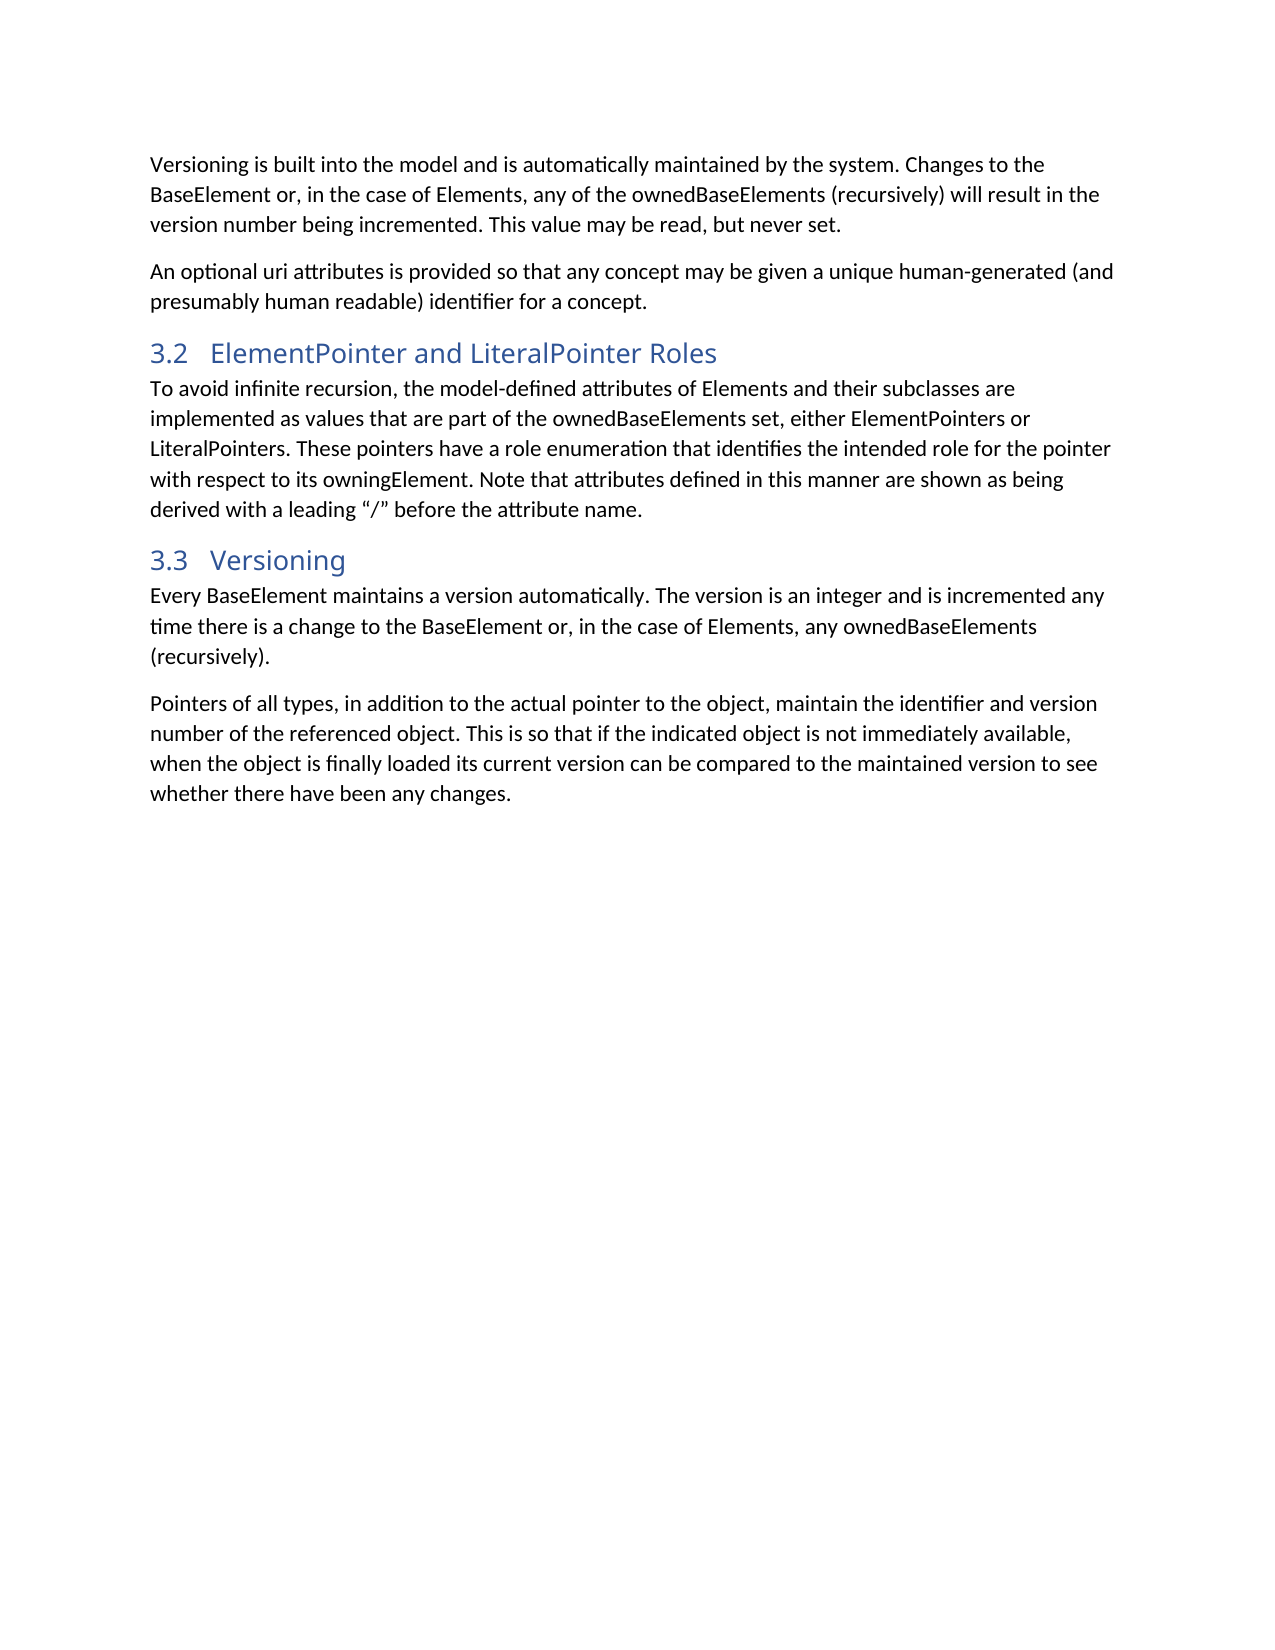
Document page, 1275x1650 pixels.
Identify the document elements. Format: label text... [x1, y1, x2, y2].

text An optional uri attributes is provided so that any concept may be given a unique human-generated (and presumably human readable) identifier for a concept. [150, 257, 1125, 316]
text Every BaseElement maintains a version automatically. The version is an integer and is incremented any time there is a change to the BaseElement or, in the case of Elements, any ownedBaseElements (recursively). [150, 582, 1125, 670]
text To avoid infinite recursion, the model-defined attributes of Elements and their subclasses are implemented as values that are part of the ownedBaseElements set, either ElementPointers or LiteralPointers. These pointers have a role enumeration that identifies the intended role for the pointer with respect to its owningElement. Note that attributes defined in this manner are shown as being derived with a leading “/” before the attribute name. [150, 374, 1125, 523]
text Versioning is built into the model and is automatically maintained by the system. Changes to the BaseElement or, in the case of Elements, any of the ownedBaseElements (recursively) will result in the version number being incremented. This value may be read, but never set. [150, 150, 1125, 238]
text Pointers of all types, in addition to the actual pointer to the object, maintain the identifier and version number of the referenced object. This is so that if the indicated object is not immediately available, when the object is finally loaded its current version can be compared to the maintained version to see whether there have been any changes. [150, 689, 1125, 808]
subtitle Versioning [150, 542, 1125, 579]
subtitle ElementPointer and LiteralPointer Roles [150, 334, 1125, 371]
